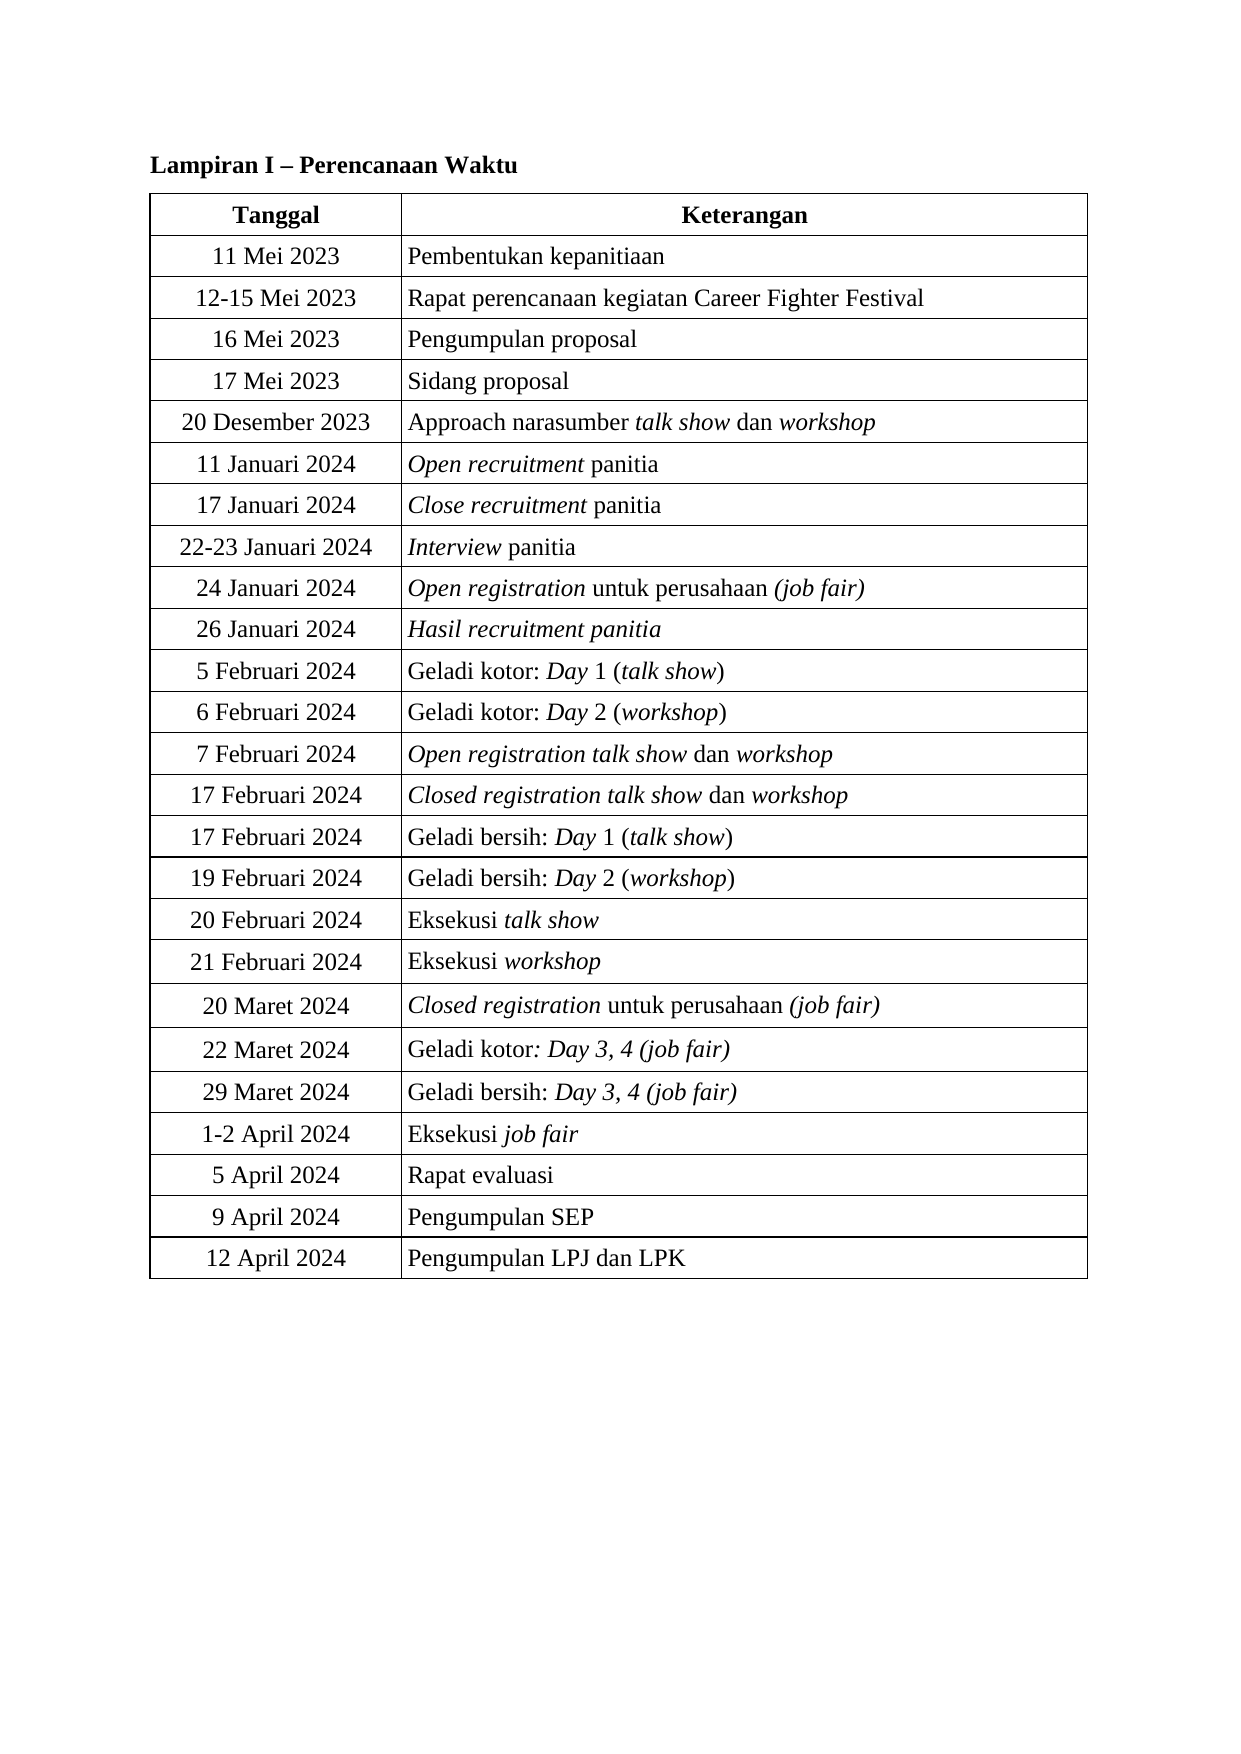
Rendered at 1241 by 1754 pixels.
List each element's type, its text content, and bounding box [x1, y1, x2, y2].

table_cell 5 Februari 2024 [151, 650, 401, 691]
table_cell 12-15 Mei 2023 [151, 277, 401, 317]
table_cell Pengumpulan proposal [402, 319, 1087, 359]
table_cell 9 April 2024 [151, 1196, 401, 1236]
table_cell Interview panitia [402, 526, 1087, 566]
table_cell Geladi bersih: Day 1 (talk show) [402, 816, 1087, 856]
table_header Tanggal [151, 194, 401, 234]
table_cell 11 Mei 2023 [151, 236, 401, 276]
table_cell 5 April 2024 [151, 1155, 401, 1195]
table_cell 17 Mei 2023 [151, 360, 401, 400]
table_cell 17 Januari 2024 [151, 484, 401, 525]
table_cell Geladi kotor: Day 2 (workshop) [402, 692, 1087, 732]
table_cell Pengumpulan SEP [402, 1196, 1087, 1236]
table_cell Eksekusi workshop [402, 940, 1087, 983]
table_cell 20 Februari 2024 [151, 899, 401, 939]
table_cell 26 Januari 2024 [151, 609, 401, 649]
table_cell 17 Februari 2024 [151, 816, 401, 856]
table_cell 7 Februari 2024 [151, 733, 401, 773]
table_cell 6 Februari 2024 [151, 692, 401, 732]
table_cell Closed registration talk show dan workshop [402, 775, 1087, 815]
table_cell Pengumpulan LPJ dan LPK [402, 1238, 1087, 1278]
table_cell Hasil recruitment panitia [402, 609, 1087, 649]
table_cell 20 Desember 2023 [151, 401, 401, 442]
table_cell Pembentukan kepanitiaan [402, 236, 1087, 276]
table_cell 20 Maret 2024 [151, 984, 401, 1027]
table_cell 17 Februari 2024 [151, 775, 401, 815]
table_cell 12 April 2024 [151, 1238, 401, 1278]
table_cell Closed registration untuk perusahaan (job fair) [402, 984, 1087, 1027]
table_cell Open registration talk show dan workshop [402, 733, 1087, 773]
table_cell 22-23 Januari 2024 [151, 526, 401, 566]
table_cell Open registration untuk perusahaan (job fair) [402, 567, 1087, 608]
table_cell Close recruitment panitia [402, 484, 1087, 525]
table_cell Geladi kotor: Day 1 (talk show) [402, 650, 1087, 691]
table_cell Rapat evaluasi [402, 1155, 1087, 1195]
table_cell Approach narasumber talk show dan workshop [402, 401, 1087, 442]
table_cell Geladi bersih: Day 3, 4 (job fair) [402, 1072, 1087, 1112]
table_cell 29 Maret 2024 [151, 1072, 401, 1112]
table_cell 24 Januari 2024 [151, 567, 401, 608]
table_cell Rapat perencanaan kegiatan Career Fighter Festival [402, 277, 1087, 317]
text Lampiran I – Perencanaan Waktu [150, 150, 1090, 179]
table_cell Open recruitment panitia [402, 443, 1087, 483]
table_cell 1-2 April 2024 [151, 1113, 401, 1153]
table_cell Geladi bersih: Day 2 (workshop) [402, 858, 1087, 898]
table_cell 16 Mei 2023 [151, 319, 401, 359]
table_cell Sidang proposal [402, 360, 1087, 400]
table_cell Geladi kotor: Day 3, 4 (job fair) [402, 1028, 1087, 1071]
table_cell Eksekusi talk show [402, 899, 1087, 939]
table_cell 11 Januari 2024 [151, 443, 401, 483]
table_cell 19 Februari 2024 [151, 858, 401, 898]
table_cell Eksekusi job fair [402, 1113, 1087, 1153]
table_cell 21 Februari 2024 [151, 940, 401, 983]
table_cell 22 Maret 2024 [151, 1028, 401, 1071]
table_header Keterangan [402, 194, 1087, 234]
